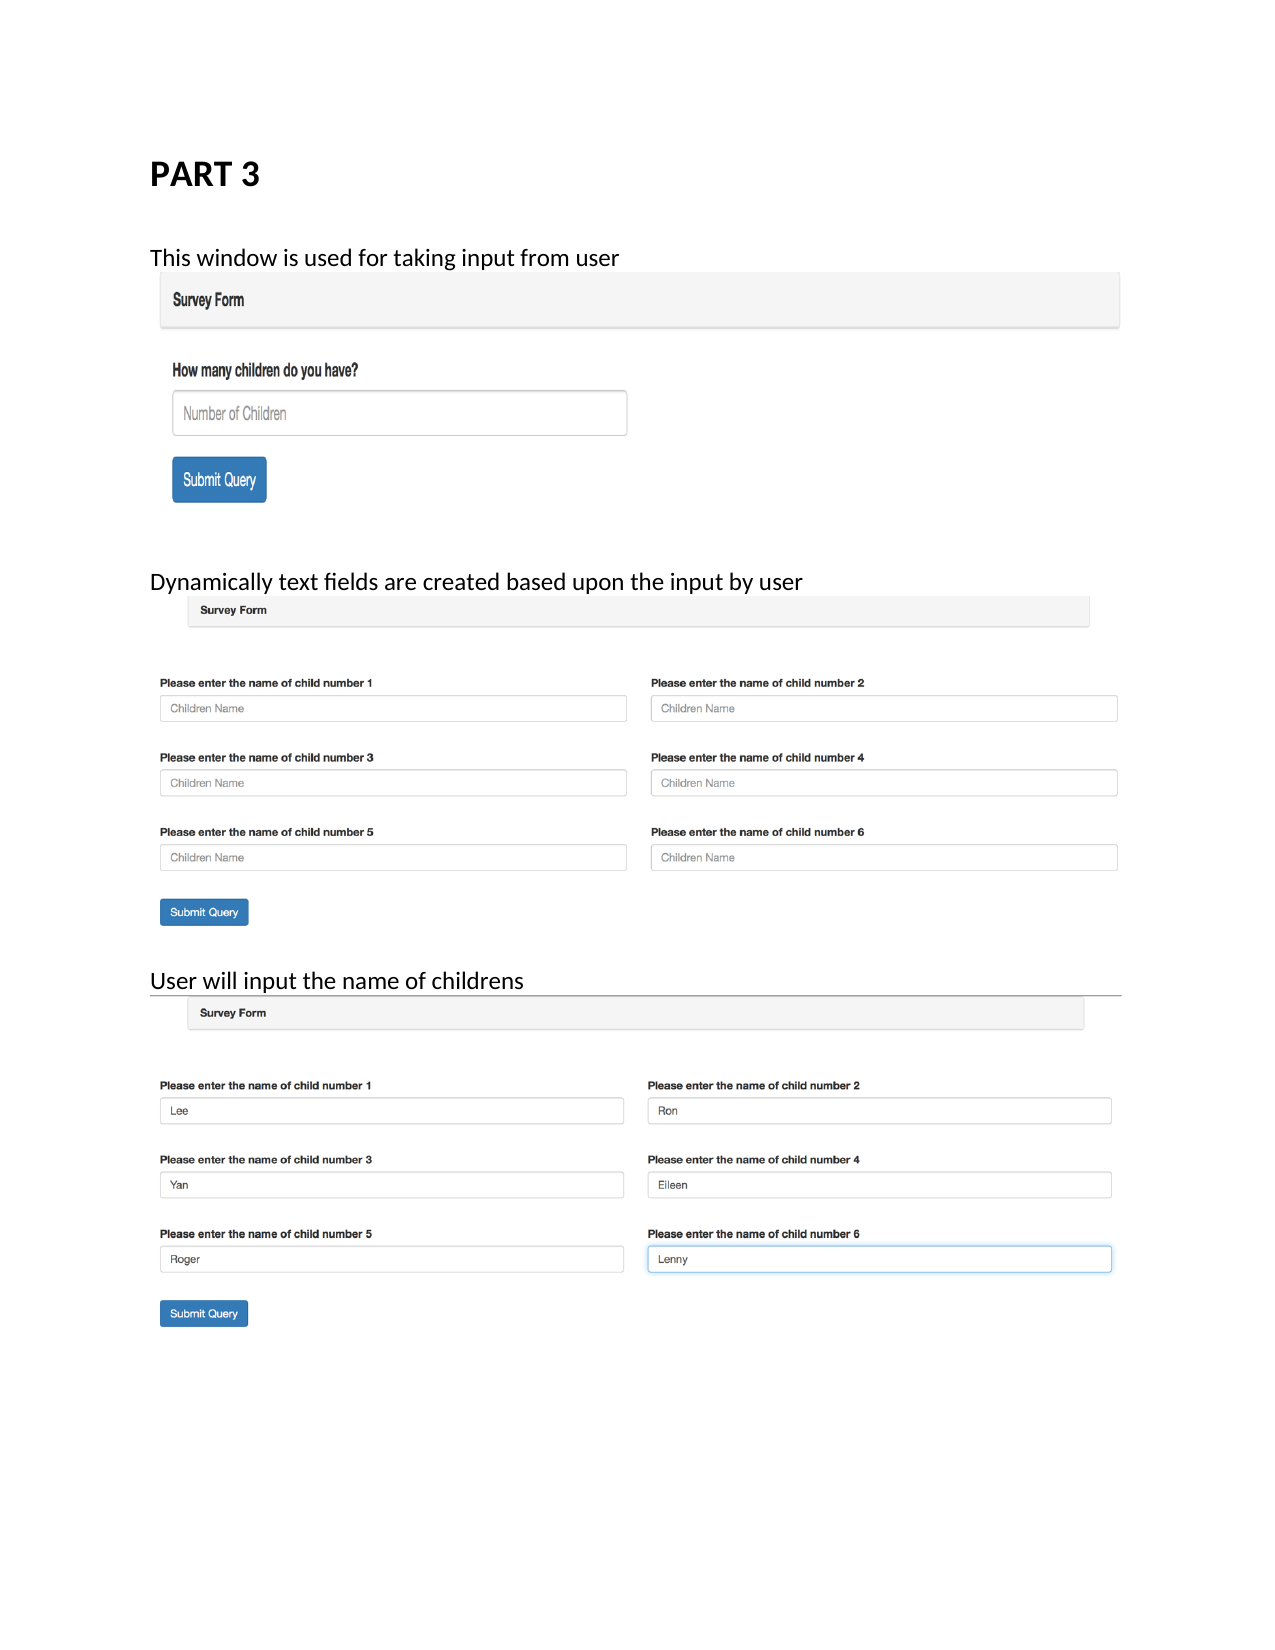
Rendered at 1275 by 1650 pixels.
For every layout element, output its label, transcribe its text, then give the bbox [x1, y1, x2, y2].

text User will input the name of childrens [150, 965, 1125, 996]
text This window is used for taking input from user [150, 242, 1125, 272]
picture [150, 995, 1122, 1337]
text PART 3 [150, 150, 1125, 196]
picture [150, 272, 1125, 535]
text Dynamically text fields are created based upon the input by user [150, 566, 1125, 596]
picture [150, 596, 1124, 935]
